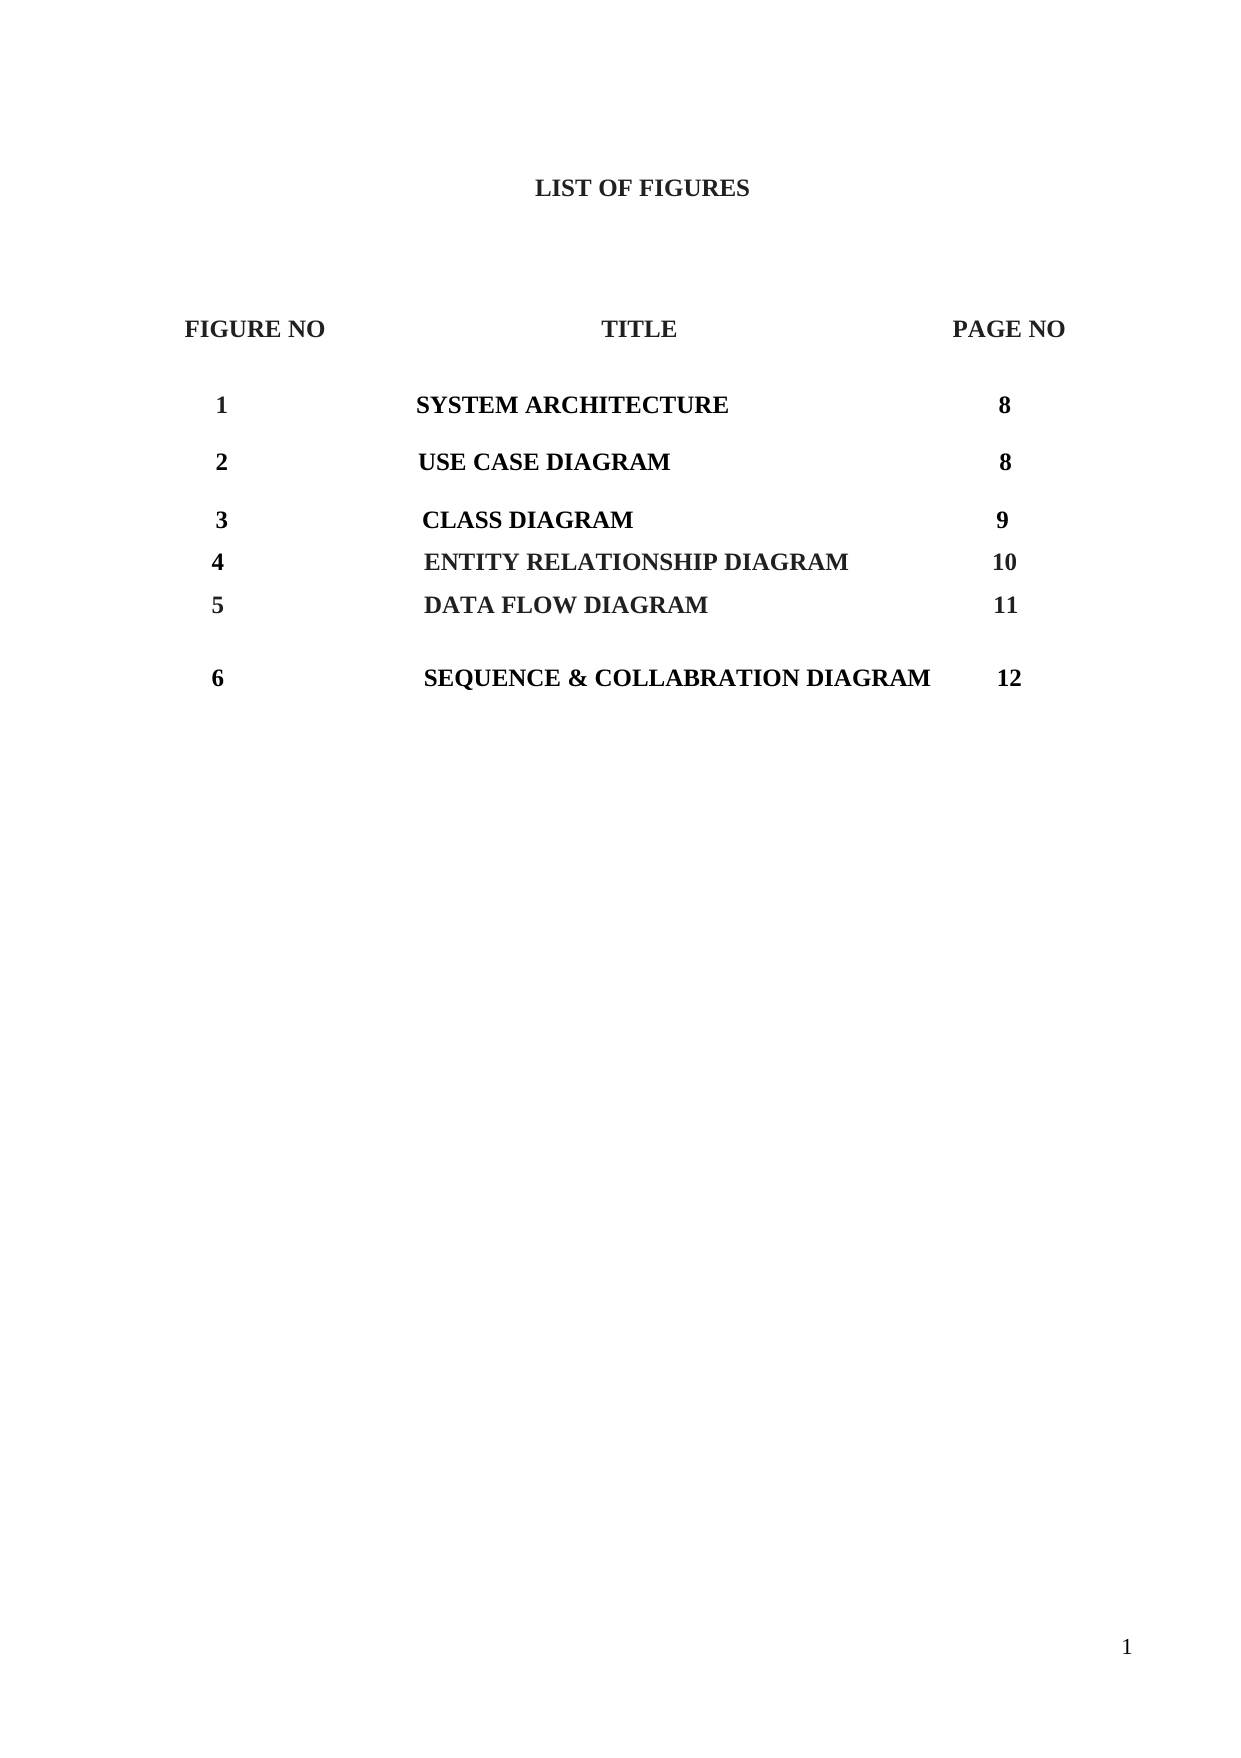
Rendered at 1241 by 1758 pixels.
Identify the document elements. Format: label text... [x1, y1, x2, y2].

table_cell 8 [941, 367, 1069, 433]
table_cell 2 [179, 434, 370, 491]
table_header FIGURE NO [179, 316, 370, 367]
table_cell 3 [179, 491, 370, 541]
table_header TITLE [370, 316, 941, 367]
subtitle LIST OF FIGURES [191, 173, 1093, 202]
table_header PAGE NO [941, 316, 1069, 367]
table_cell CLASS DIAGRAM [370, 491, 941, 541]
table_cell 1 [179, 367, 370, 433]
table_cell ENTITY RELATIONSHIP DIAGRAM [370, 541, 941, 583]
table_cell USE CASE DIAGRAM [370, 434, 941, 491]
text 1 [142, 1633, 1132, 1659]
table_cell 5 [179, 584, 370, 642]
table_cell SYSTEM ARCHITECTURE [370, 367, 941, 433]
table_cell SEQUENCE & COLLABRATION DIAGRAM [370, 643, 941, 694]
table_cell 11 [941, 584, 1069, 642]
table_cell 4 [179, 541, 370, 583]
table_cell 8 [941, 434, 1069, 491]
table_cell 9 [941, 491, 1069, 541]
table_cell 6 [179, 643, 370, 694]
table_cell 10 [941, 541, 1069, 583]
table_cell 12 [941, 643, 1069, 694]
table_cell DATA FLOW DIAGRAM [370, 584, 941, 642]
